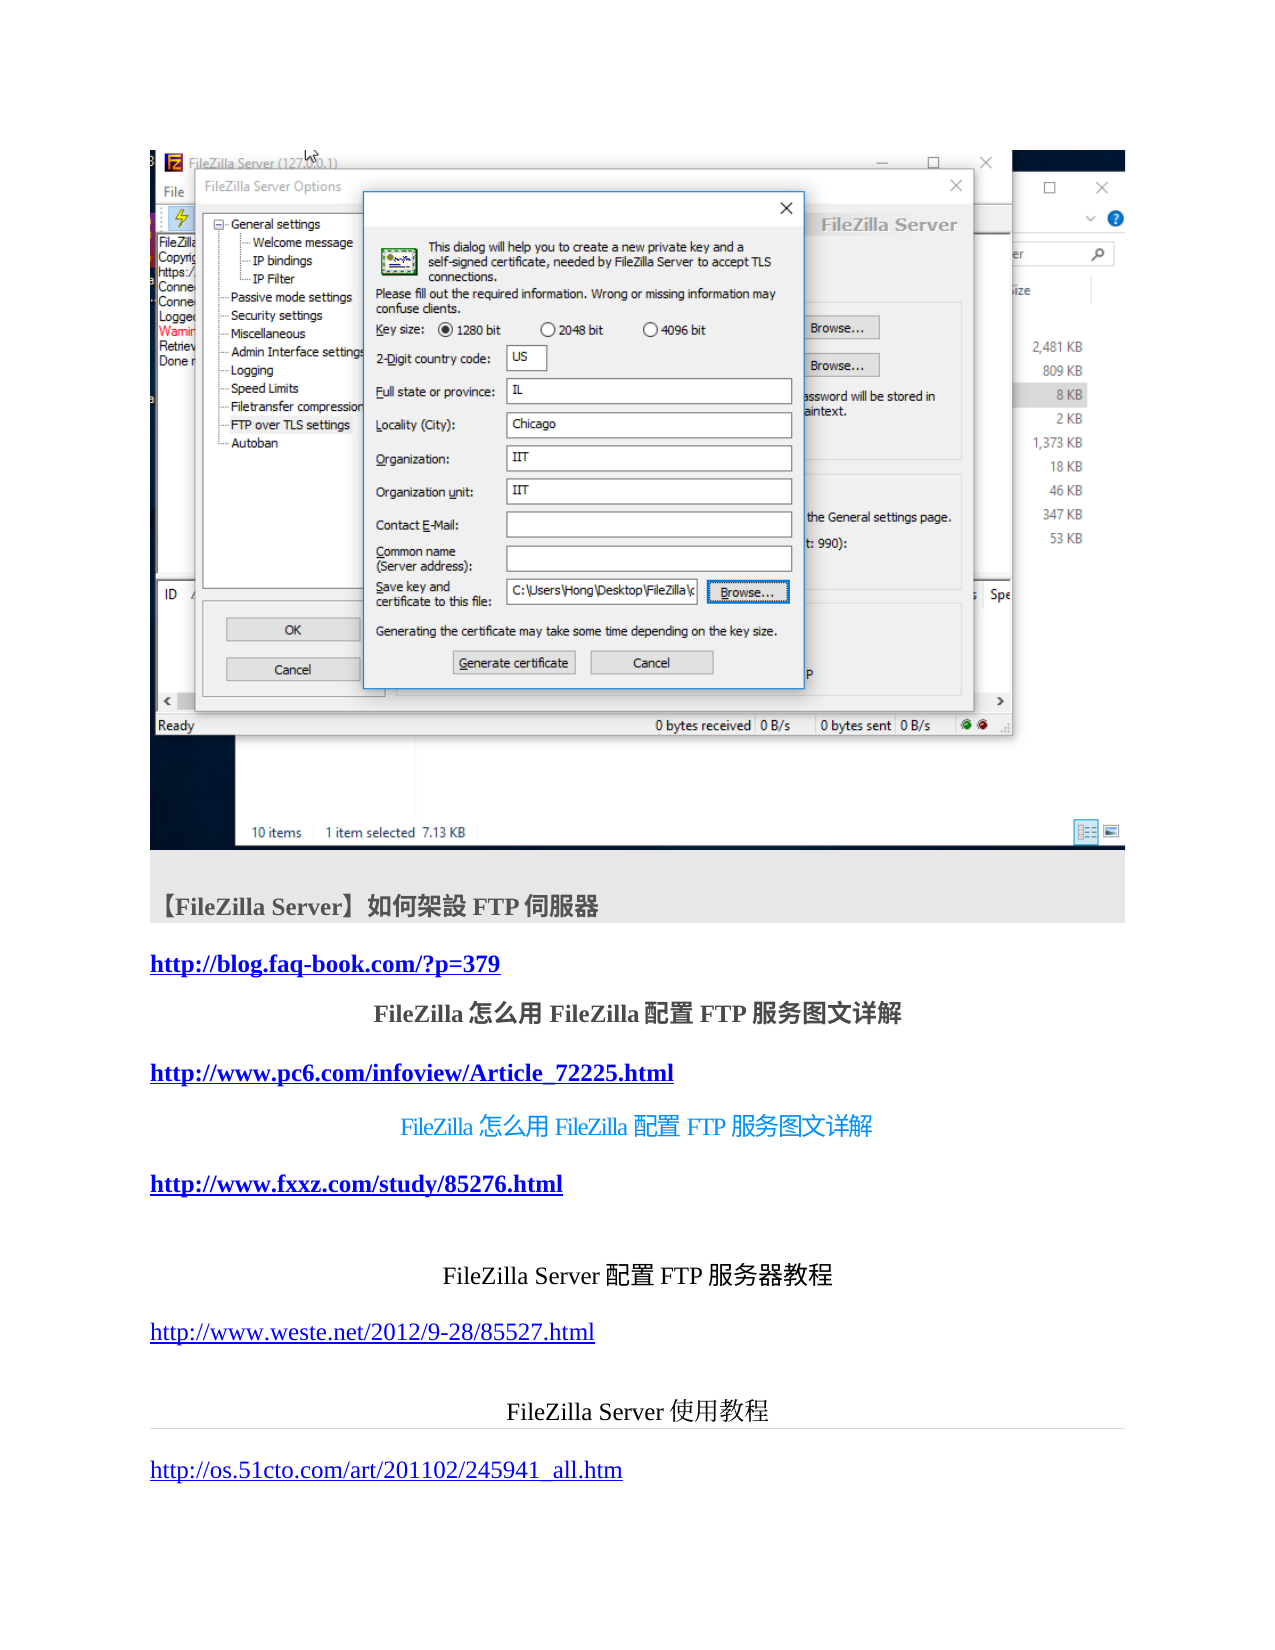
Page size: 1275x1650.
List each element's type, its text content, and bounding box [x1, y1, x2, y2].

text http://blog.faq-book.com/?p=379 [150, 946, 1125, 977]
subtitle 【FileZilla Server】如何架設FTP伺服器 [150, 857, 1125, 923]
text http://www.fxxz.com/study/85276.html [150, 1167, 1125, 1198]
subtitle FileZilla Server配置FTP服务器教程 [166, 1213, 1109, 1292]
subtitle FileZilla怎么用 FileZilla配置FTP服务图文详解 [150, 993, 1125, 1029]
picture [150, 150, 1125, 850]
text http://www.pc6.com/infoview/Article_72225.html [150, 1056, 1125, 1087]
subtitle FileZilla怎么用 FileZilla配置FTP服务图文详解 [150, 1102, 1125, 1143]
text http://os.51cto.com/art/201102/245941_all.htm [150, 1452, 1125, 1484]
text http://www.weste.net/2012/9-28/85527.html [150, 1315, 1125, 1346]
subtitle FileZilla Server使用教程 [150, 1362, 1125, 1428]
